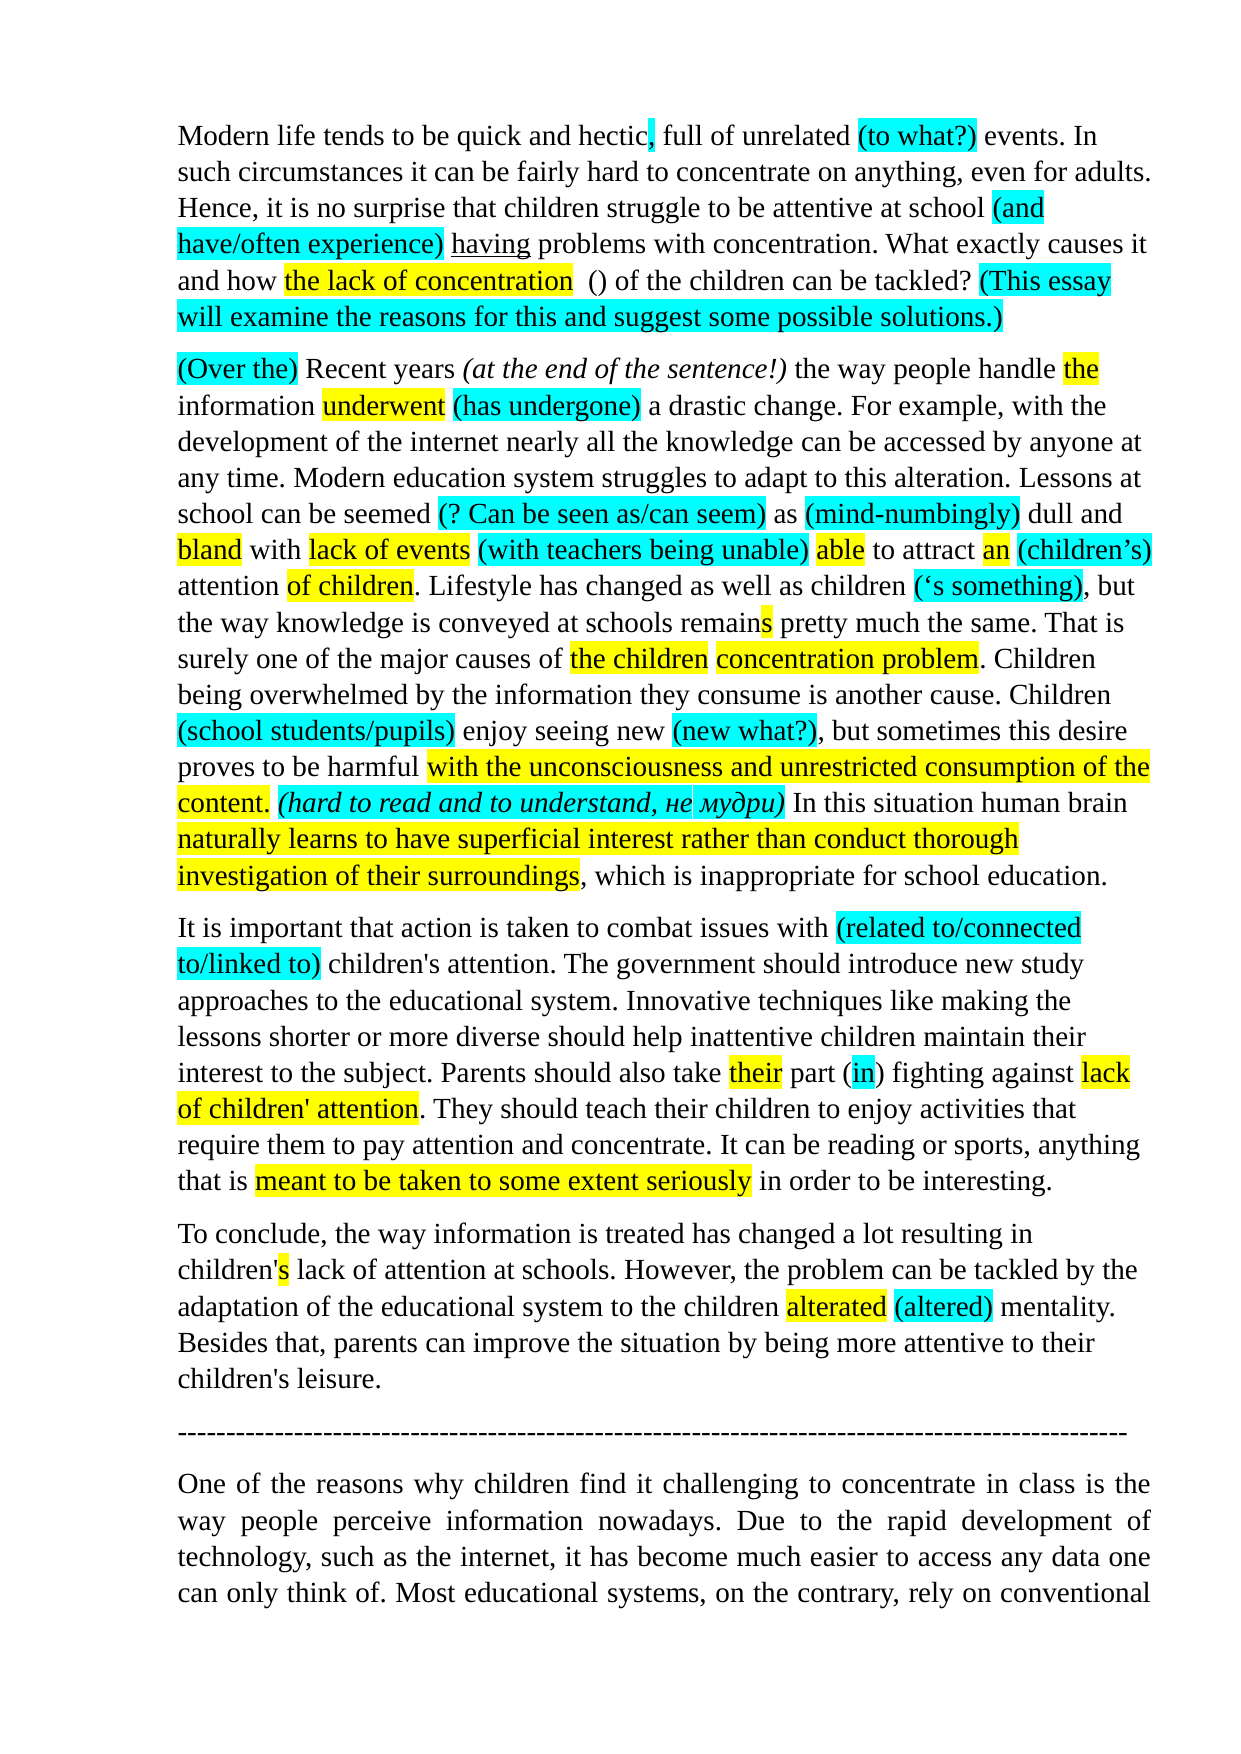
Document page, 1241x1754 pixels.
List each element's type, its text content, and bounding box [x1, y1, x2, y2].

text To conclude, the way information is treated has changed a lot resulting in children's lack of attention at schools. However, the problem can be tackled by the adaptation of the educational system to the children alterated (altered) mentality. Besides that, parents can improve the situation by being more attentive to their children's leisure. [177, 1216, 1152, 1394]
text (Over the) Recent years (at the end of the sentence!) the way people handle the information underwent (has undergone) a drastic change. For example, with the development of the internet nearly all the knowledge can be accessed by anyone at any time. Modern education system struggles to adapt to this alteration. Lessons at school can be seemed (? Can be seen as/can seem) as (mind-numbingly) dull and bland with lack of events (with teachers being unable) able to attract an (children’s) attention of children. Lifestyle has changed as well as children (‘s something), but the way knowledge is conveyed at schools remains pretty much the same. That is surely one of the major causes of the children concentration problem. Children being overwhelmed by the information they consume is another cause. Children (school students/pupils) enjoy seeing new (new what?), but sometimes this desire proves to be harmful with the unconsciousness and unrestricted consumption of the content. (hard to read and to understand, не мудри) In this situation human brain naturally learns to have superficial interest rather than conduct thorough investigation of their surroundings, which is inappropriate for school education. [177, 352, 1152, 891]
text -------------------------------------------------------------------------------------------------- [177, 1414, 1152, 1447]
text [177, 1467, 1152, 1608]
text It is important that action is taken to combat issues with (related to/connected to/linked to) children's attention. The government should introduce new study approaches to the educational system. Innovative techniques like making the lessons shorter or more diverse should help inattentive children maintain their interest to the subject. Parents should also take their part (in) fighting against lack of children' attention. They should teach their children to enjoy activities that require them to pay attention and concentrate. It can be reading or sports, anything that is meant to be taken to some extent seriously in order to be interesting. [177, 911, 1152, 1197]
text Modern life tends to be quick and hectic, full of unrelated (to what?) events. In such circumstances it can be fairly hard to concentrate on anything, even for adults. Hence, it is no surprise that children struggle to be attentive at school (and have/often experience) having problems with concentration. What exactly causes it and how the lack of concentration () of the children can be tackled? (This essay will examine the reasons for this and suggest some possible solutions.) [177, 118, 1152, 332]
